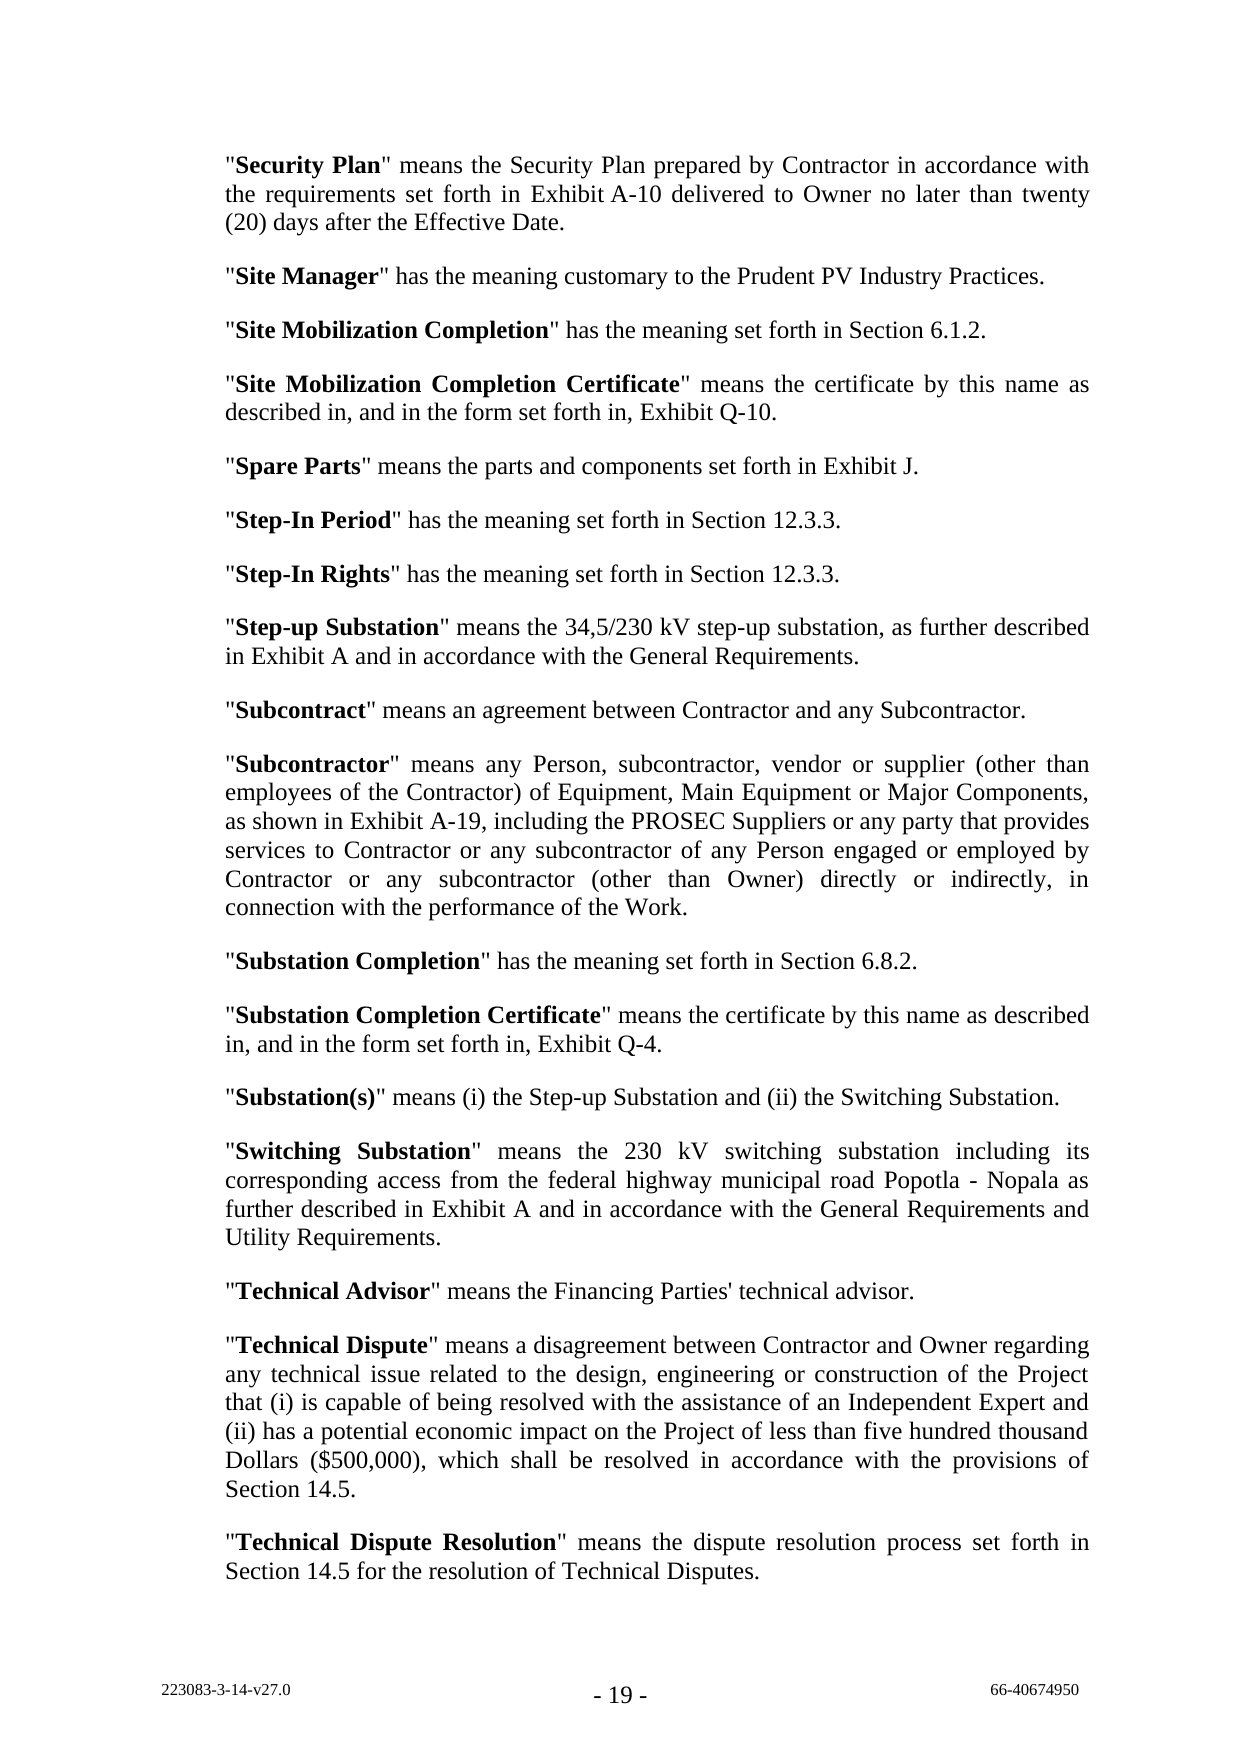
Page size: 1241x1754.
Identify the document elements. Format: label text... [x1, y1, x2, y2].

text "Subcontract" means an agreement between Contractor and any Subcontractor. [225, 695, 1090, 724]
text "Technical Advisor" means the Financing Parties' technical advisor. [225, 1276, 1090, 1305]
text "Substation Completion" has the meaning set forth in Section 6.8.2. [225, 946, 1090, 975]
text "Security Plan" means the Security Plan prepared by Contractor in accordance with the requirements set forth in Exhibit A-10 delivered to Owner no later than twenty (20) days after the Effective Date. [225, 150, 1090, 236]
text "Site Manager" has the meaning customary to the Prudent PV Industry Practices. [225, 261, 1090, 290]
text "Step-In Rights" has the meaning set forth in Section 12.3.3. [225, 559, 1090, 587]
text "Substation Completion Certificate" means the certificate by this name as described in, and in the form set forth in, Exhibit Q-4. [225, 1000, 1090, 1057]
text "Spare Parts" means the parts and components set forth in Exhibit J. [225, 451, 1090, 480]
text "Step-In Period" has the meaning set forth in Section 12.3.3. [225, 505, 1090, 534]
text "Switching Substation" means the 230 kV switching substation including its corresponding access from the federal highway municipal road Popotla - Nopala as further described in Exhibit A and in accordance with the General Requirements and Utility Requirements. [225, 1136, 1090, 1251]
text "Step-up Substation" means the 34,5/230 kV step-up substation, as further described in Exhibit A and in accordance with the General Requirements. [225, 612, 1090, 670]
text "Technical Dispute" means a disagreement between Contractor and Owner regarding any technical issue related to the design, engineering or construction of the Project that (i) is capable of being resolved with the assistance of an Independent Expert and (ii) has a potential economic impact on the Project of less than five hundred thousand Dollars ($500,000), which shall be resolved in accordance with the provisions of Section 14.5. [225, 1330, 1090, 1502]
text "Site Mobilization Completion" has the meaning set forth in Section 6.1.2. [225, 315, 1090, 344]
text "Site Mobilization Completion Certificate" means the certificate by this name as described in, and in the form set forth in, Exhibit Q-10. [225, 369, 1090, 426]
text "Technical Dispute Resolution" means the dispute resolution process set forth in Section 14.5 for the resolution of Technical Disputes. [225, 1527, 1090, 1585]
text "Subcontractor" means any Person, subcontractor, vendor or supplier (other than employees of the Contractor) of Equipment, Main Equipment or Major Components, as shown in Exhibit A-19, including the PROSEC Suppliers or any party that provides services to Contractor or any subcontractor of any Person engaged or employed by Contractor or any subcontractor (other than Owner) directly or indirectly, in connection with the performance of the Work. [225, 749, 1090, 921]
text "Substation(s)" means (i) the Step-up Substation and (ii) the Switching Substation. [225, 1082, 1090, 1111]
